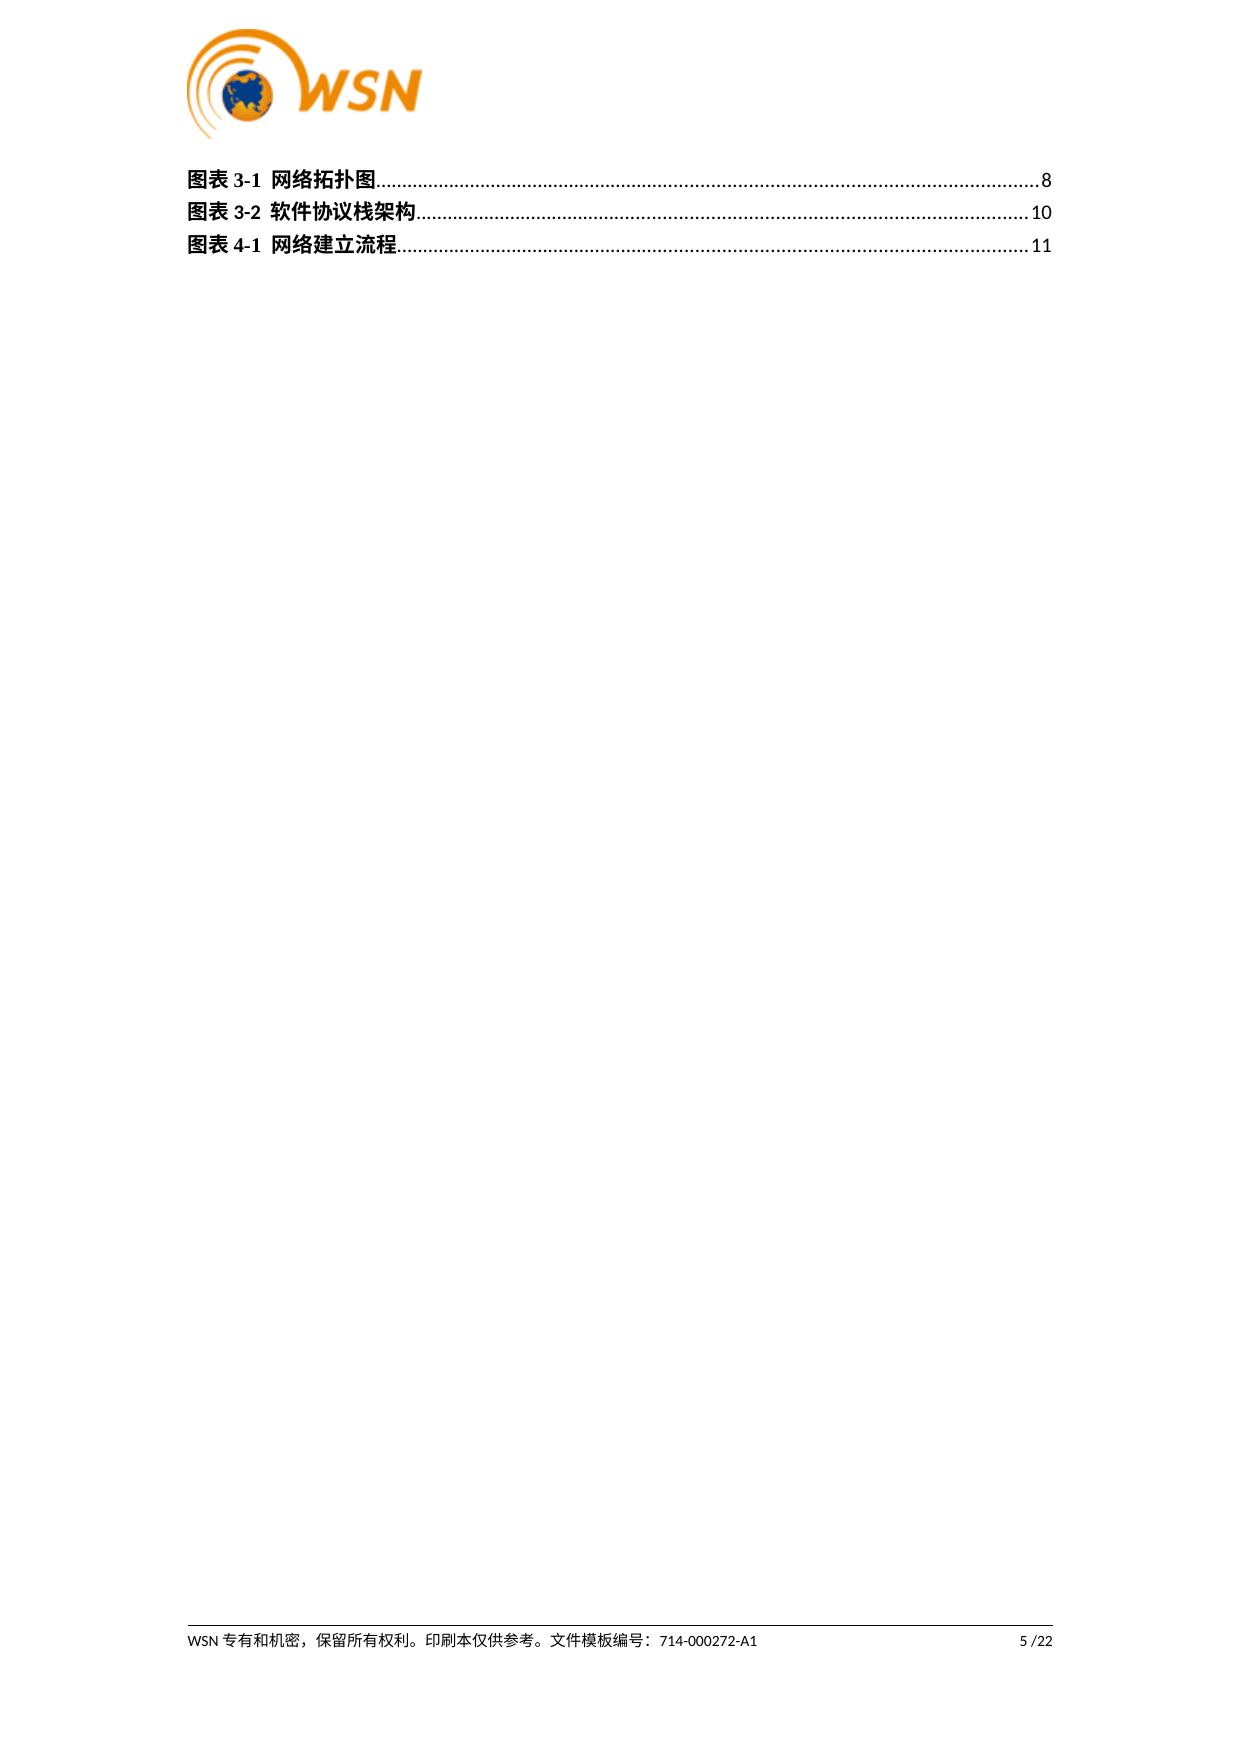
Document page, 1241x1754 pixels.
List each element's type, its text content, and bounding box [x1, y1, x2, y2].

text 图表3-1 网络拓扑图 8 [187, 162, 1053, 194]
picture [187, 29, 422, 139]
text 图表3-2 软件协议栈架构 10 [187, 194, 1053, 227]
text 图表4-1 网络建立流程 11 [187, 227, 1053, 259]
